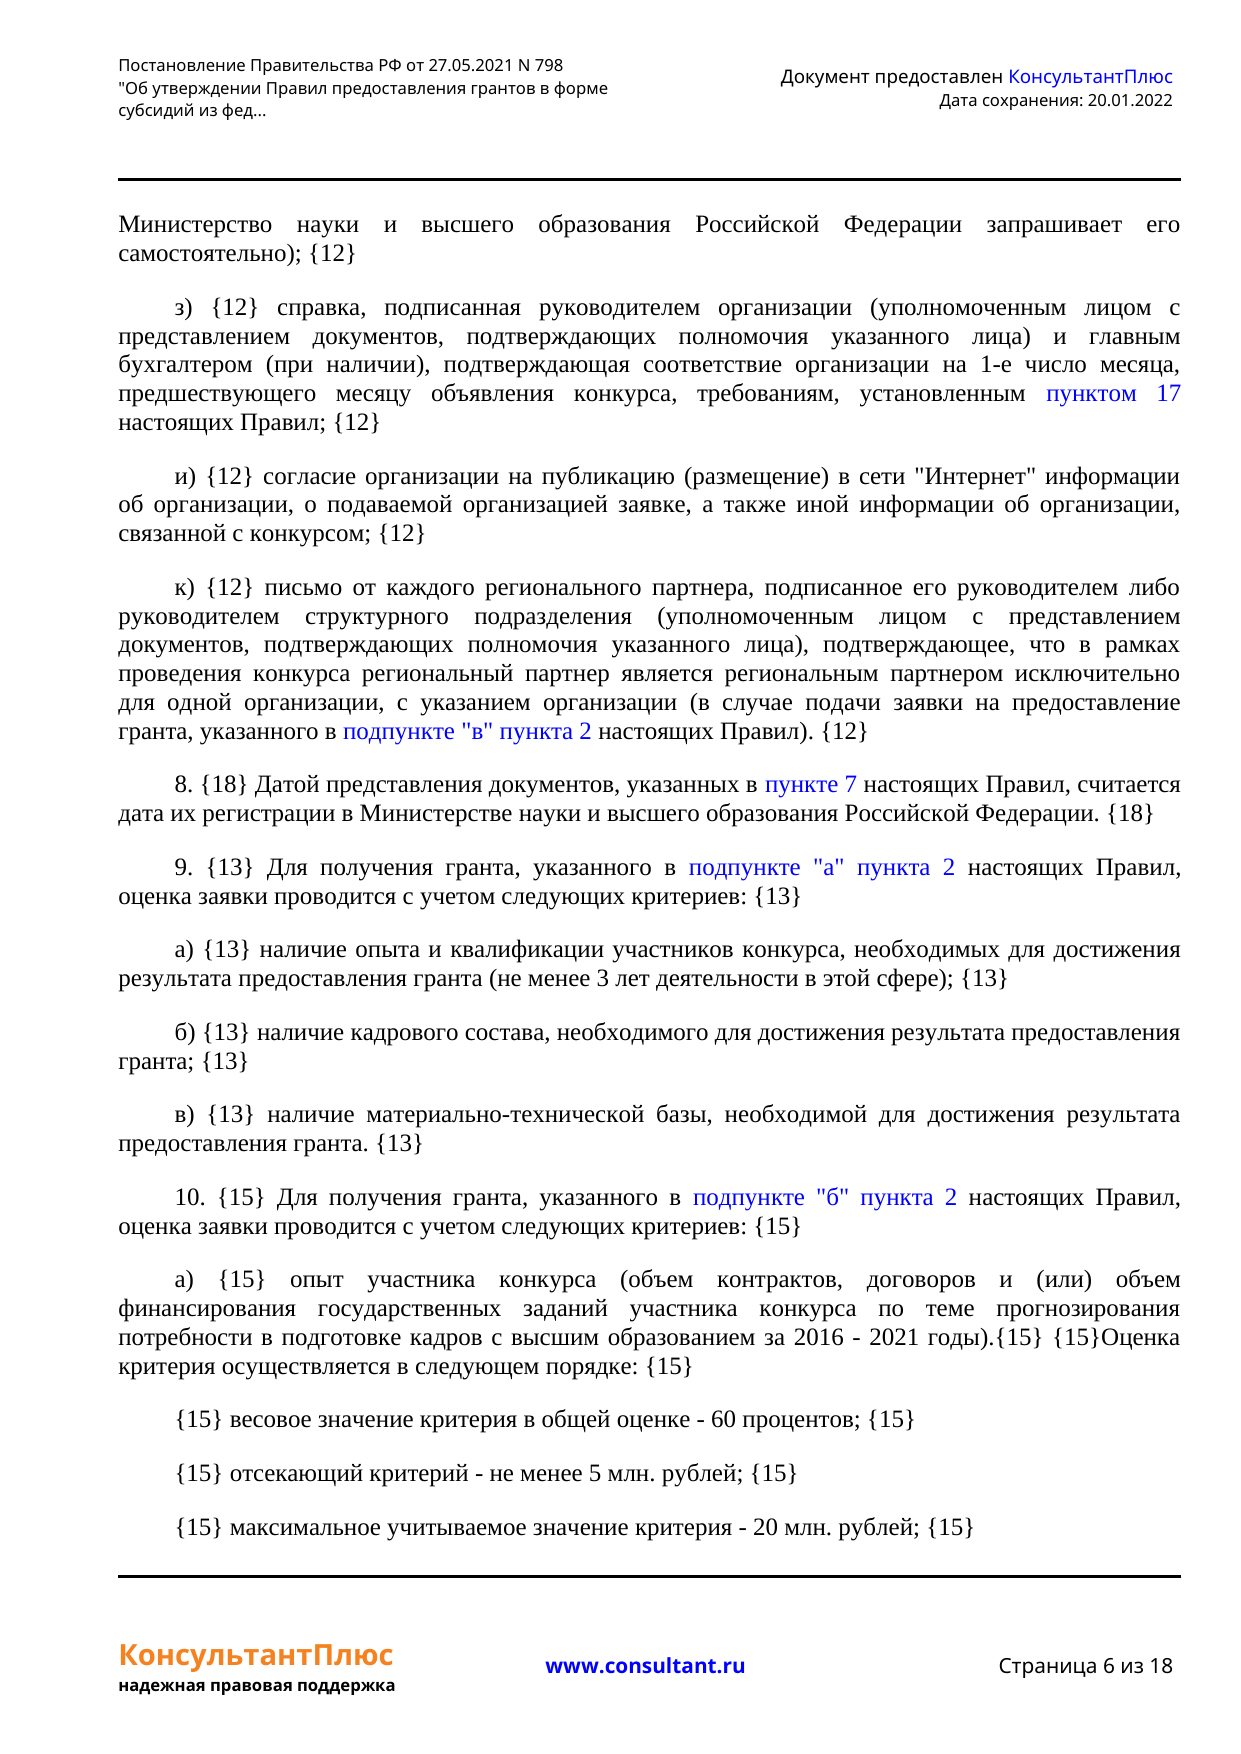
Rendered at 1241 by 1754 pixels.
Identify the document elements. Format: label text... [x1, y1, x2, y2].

text {15} максимальное учитываемое значение критерия - 20 млн. рублей; {15} [118, 1512, 1181, 1541]
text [118, 209, 1181, 267]
text 8. {18} Датой представления документов, указанных в пункте 7 настоящих Правил, считается дата их регистрации в Министерстве науки и высшего образования Российской Федерации. {18} [118, 769, 1181, 827]
text {15} отсекающий критерий - не менее 5 млн. рублей; {15} [118, 1458, 1181, 1487]
text {15} весовое значение критерия в общей оценке - 60 процентов; {15} [118, 1404, 1181, 1433]
text в) {13} наличие материально-технической базы, необходимой для достижения результата предоставления гранта. {13} [118, 1099, 1181, 1157]
text а) {15} опыт участника конкурса (объем контрактов, договоров и (или) объем финансирования государственных заданий участника конкурса по теме прогнозирования потребности в подготовке кадров с высшим образованием за 2016 - 2021 годы).{15} {15}Оценка критерия осуществляется в следующем порядке: {15} [118, 1264, 1181, 1379]
text б) {13} наличие кадрового состава, необходимого для достижения результата предоставления гранта; {13} [118, 1017, 1181, 1074]
text к) {12} письмо от каждого регионального партнера, подписанное его руководителем либо руководителем структурного подразделения (уполномоченным лицом с представлением документов, подтверждающих полномочия указанного лица), подтверждающее, что в рамках проведения конкурса региональный партнер является региональным партнером исключительно для одной организации, с указанием организации (в случае подачи заявки на предоставление гранта, указанного в подпункте "в" пункта 2 настоящих Правил). {12} [118, 572, 1181, 744]
text а) {13} наличие опыта и квалификации участников конкурса, необходимых для достижения результата предоставления гранта (не менее 3 лет деятельности в этой сфере); {13} [118, 934, 1181, 992]
text 10. {15} Для получения гранта, указанного в подпункте "б" пункта 2 настоящих Правил, оценка заявки проводится с учетом следующих критериев: {15} [118, 1182, 1181, 1239]
text 9. {13} Для получения гранта, указанного в подпункте "а" пункта 2 настоящих Правил, оценка заявки проводится с учетом следующих критериев: {13} [118, 852, 1181, 909]
text и) {12} согласие организации на публикацию (размещение) в сети "Интернет" информации об организации, о подаваемой организацией заявке, а также иной информации об организации, связанной с конкурсом; {12} [118, 461, 1181, 547]
text з) {12} справка, подписанная руководителем организации (уполномоченным лицом с представлением документов, подтверждающих полномочия указанного лица) и главным бухгалтером (при наличии), подтверждающая соответствие организации на 1-е число месяца, предшествующего месяцу объявления конкурса, требованиям, установленным пунктом 17 настоящих Правил; {12} [118, 292, 1181, 436]
